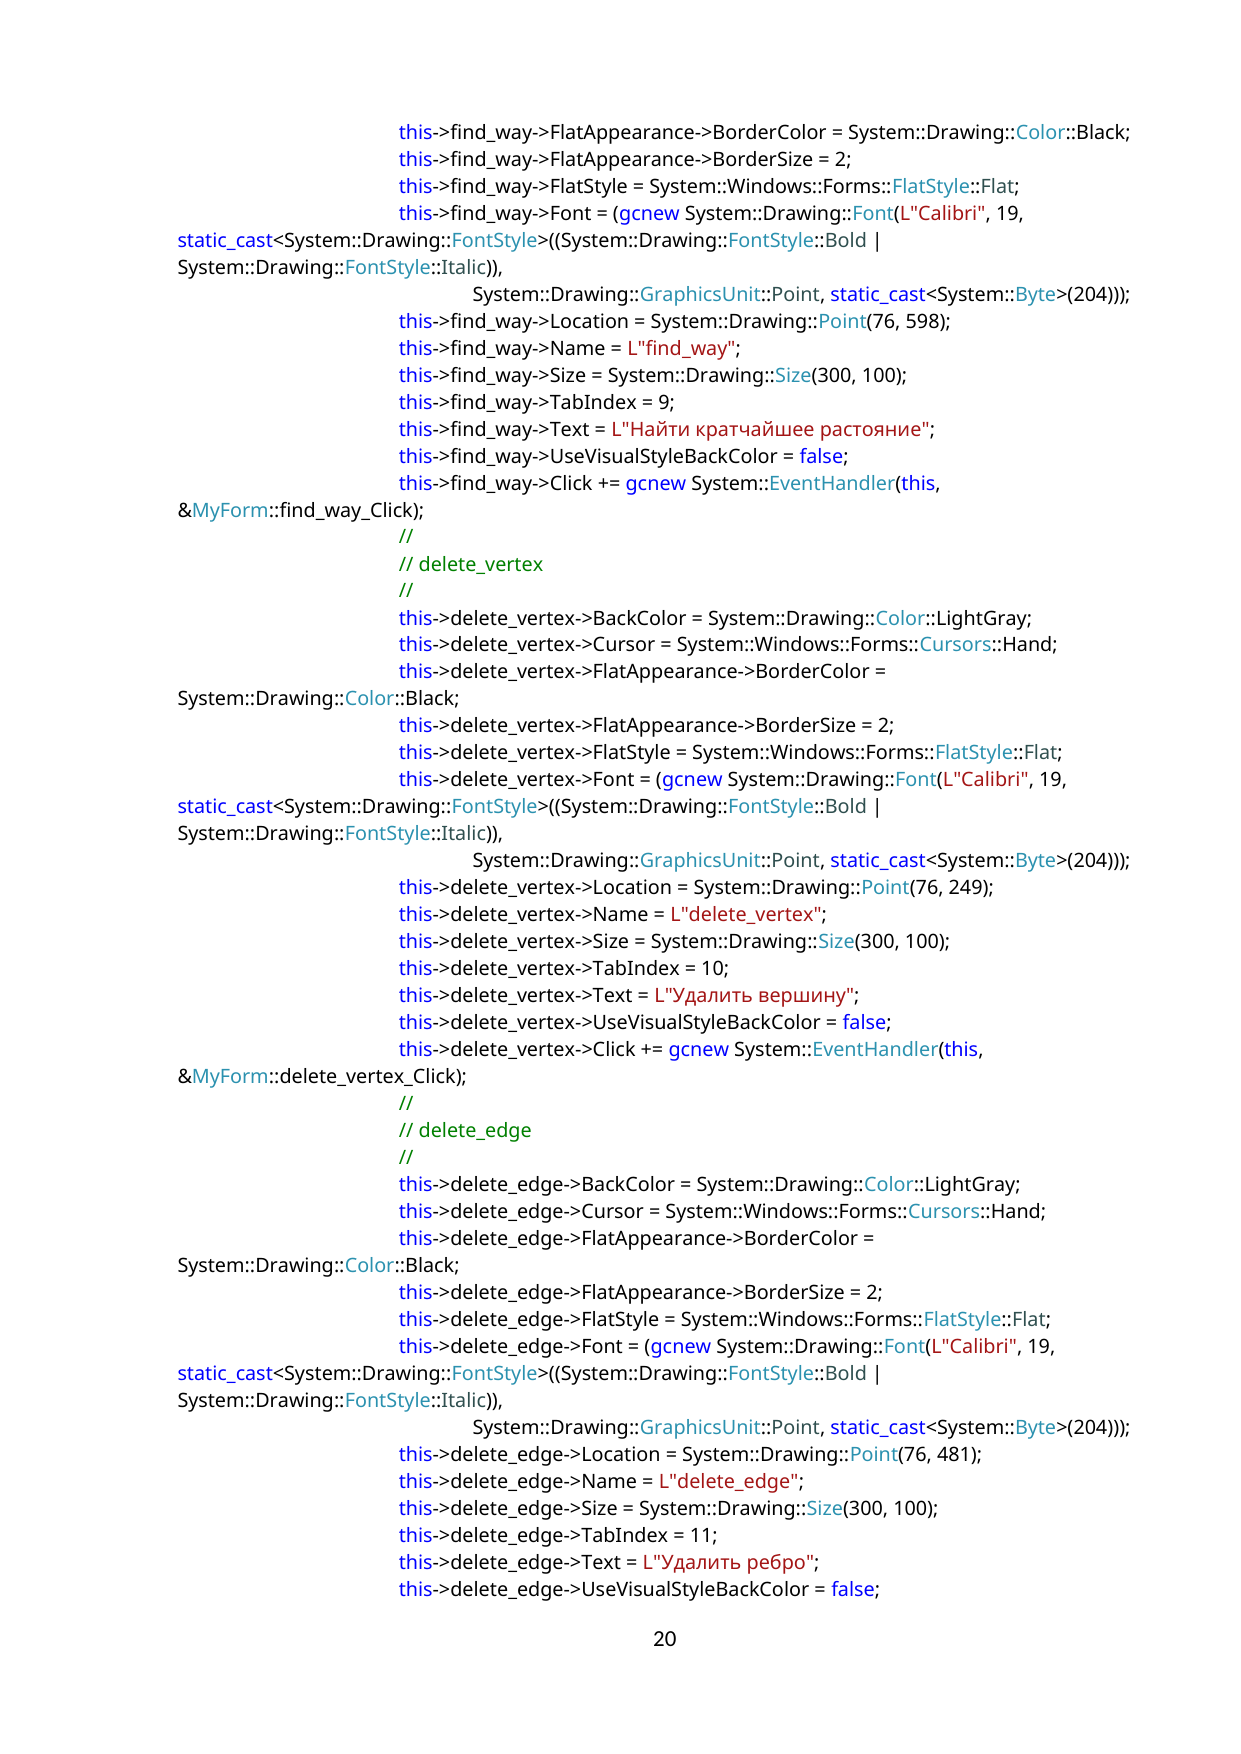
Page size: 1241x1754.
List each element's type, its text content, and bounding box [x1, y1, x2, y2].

text this->delete_edge->TabIndex = 11; [177, 1521, 1152, 1548]
text // [177, 523, 1152, 550]
text System::Drawing::GraphicsUnit::Point, static_cast<System::Byte>(204))); [177, 280, 1152, 307]
text // [177, 1143, 1152, 1170]
text this->delete_vertex->FlatStyle = System::Windows::Forms::FlatStyle::Flat; [177, 739, 1152, 766]
text this->find_way->Location = System::Drawing::Point(76, 598); [177, 307, 1152, 334]
text this->find_way->Text = L"Найти кратчайшее растояние"; [177, 415, 1152, 442]
text this->find_way->Size = System::Drawing::Size(300, 100); [177, 361, 1152, 388]
text // delete_vertex [177, 550, 1152, 577]
text this->delete_edge->Cursor = System::Windows::Forms::Cursors::Hand; [177, 1197, 1152, 1224]
text this->delete_edge->FlatAppearance->BorderColor = System::Drawing::Color::Black; [177, 1224, 1152, 1278]
text this->delete_vertex->Text = L"Удалить вершину"; [177, 981, 1152, 1008]
text System::Drawing::GraphicsUnit::Point, static_cast<System::Byte>(204))); [177, 1413, 1152, 1440]
text // [177, 1089, 1152, 1116]
text this->delete_vertex->FlatAppearance->BorderColor = System::Drawing::Color::Black; [177, 658, 1152, 712]
text this->find_way->Font = (gcnew System::Drawing::Font(L"Calibri", 19, static_cast<System::Drawing::FontStyle>((System::Drawing::FontStyle::Bold | System::Drawing::FontStyle::Italic)), [177, 199, 1152, 280]
text this->delete_edge->FlatAppearance->BorderSize = 2; [177, 1278, 1152, 1305]
text this->delete_vertex->Size = System::Drawing::Size(300, 100); [177, 927, 1152, 954]
text // delete_edge [177, 1116, 1152, 1143]
text this->delete_edge->Size = System::Drawing::Size(300, 100); [177, 1494, 1152, 1521]
text this->delete_edge->Name = L"delete_edge"; [177, 1467, 1152, 1494]
text this->delete_vertex->Location = System::Drawing::Point(76, 249); [177, 873, 1152, 901]
text this->delete_vertex->BackColor = System::Drawing::Color::LightGray; [177, 604, 1152, 631]
text this->delete_edge->FlatStyle = System::Windows::Forms::FlatStyle::Flat; [177, 1305, 1152, 1332]
text this->delete_vertex->Click += gcnew System::EventHandler(this, &MyForm::delete_vertex_Click); [177, 1035, 1152, 1089]
text this->delete_vertex->Name = L"delete_vertex"; [177, 901, 1152, 927]
text this->delete_edge->Text = L"Удалить ребро"; [177, 1548, 1152, 1575]
text this->delete_edge->Location = System::Drawing::Point(76, 481); [177, 1440, 1152, 1467]
text this->delete_vertex->Cursor = System::Windows::Forms::Cursors::Hand; [177, 631, 1152, 658]
text // [177, 577, 1152, 604]
text System::Drawing::GraphicsUnit::Point, static_cast<System::Byte>(204))); [177, 847, 1152, 873]
text this->delete_vertex->FlatAppearance->BorderSize = 2; [177, 712, 1152, 739]
text this->delete_edge->Font = (gcnew System::Drawing::Font(L"Calibri", 19, static_cast<System::Drawing::FontStyle>((System::Drawing::FontStyle::Bold | System::Drawing::FontStyle::Italic)), [177, 1332, 1152, 1413]
text this->find_way->UseVisualStyleBackColor = false; [177, 442, 1152, 469]
text this->find_way->FlatAppearance->BorderColor = System::Drawing::Color::Black; [177, 118, 1152, 145]
text this->delete_edge->UseVisualStyleBackColor = false; [177, 1575, 1152, 1602]
text this->find_way->Name = L"find_way"; [177, 334, 1152, 361]
text this->delete_vertex->UseVisualStyleBackColor = false; [177, 1008, 1152, 1035]
text this->delete_vertex->Font = (gcnew System::Drawing::Font(L"Calibri", 19, static_cast<System::Drawing::FontStyle>((System::Drawing::FontStyle::Bold | System::Drawing::FontStyle::Italic)), [177, 766, 1152, 847]
text this->find_way->FlatStyle = System::Windows::Forms::FlatStyle::Flat; [177, 172, 1152, 199]
text this->delete_edge->BackColor = System::Drawing::Color::LightGray; [177, 1170, 1152, 1197]
text this->find_way->FlatAppearance->BorderSize = 2; [177, 145, 1152, 172]
text this->delete_vertex->TabIndex = 10; [177, 954, 1152, 981]
text this->find_way->Click += gcnew System::EventHandler(this, &MyForm::find_way_Click); [177, 469, 1152, 523]
text this->find_way->TabIndex = 9; [177, 388, 1152, 415]
